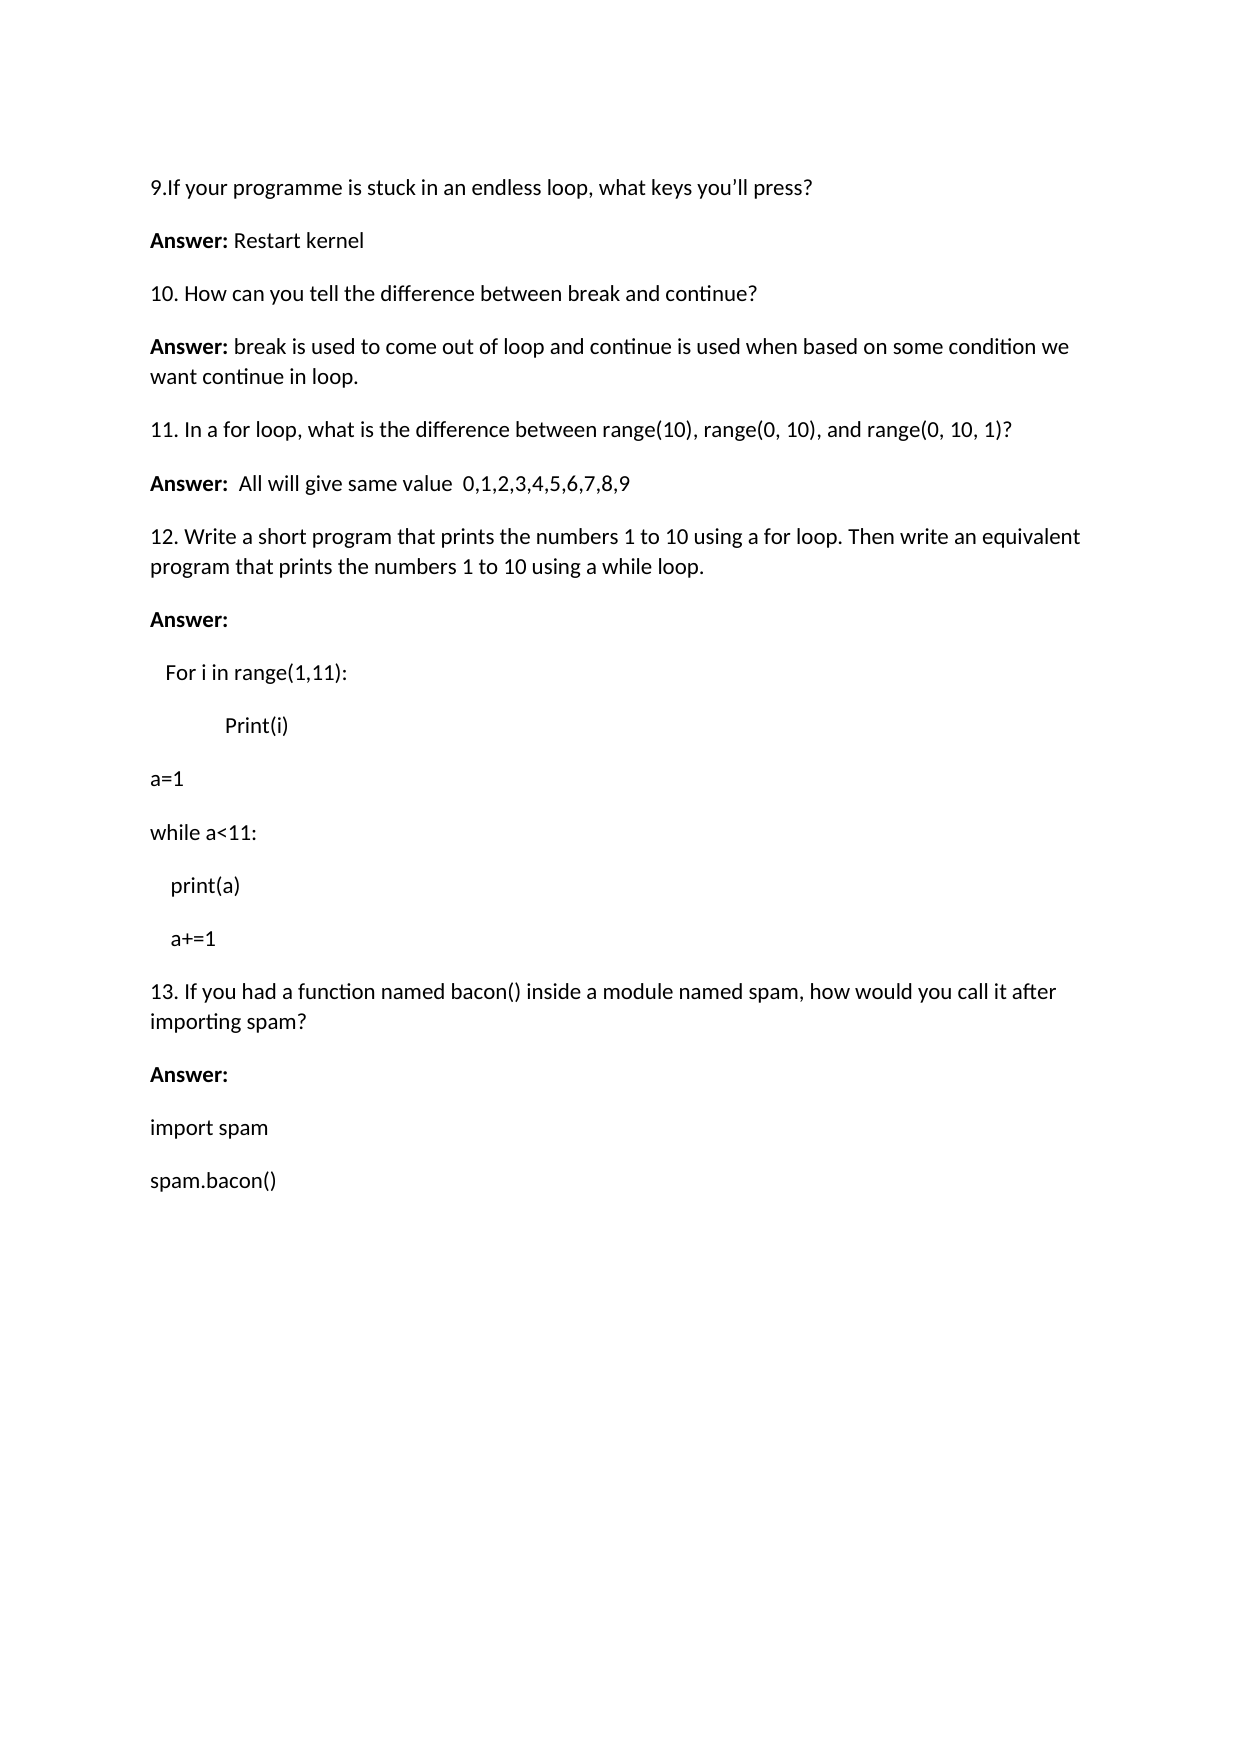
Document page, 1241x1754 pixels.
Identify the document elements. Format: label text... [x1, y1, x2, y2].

text 13. If you had a function named bacon() inside a module named spam, how would you call it after importing spam? [150, 977, 1090, 1035]
text 11. In a for loop, what is the difference between range(10), range(0, 10), and range(0, 10, 1)? [150, 416, 1090, 444]
text Answer: Restart kernel [150, 226, 1090, 254]
text Answer: All will give same value 0,1,2,3,4,5,6,7,8,9 [150, 469, 1090, 497]
text 12. Write a short program that prints the numbers 1 to 10 using a for loop. Then write an equivalent program that prints the numbers 1 to 10 using a while loop. [150, 522, 1090, 580]
text 10. How can you tell the difference between break and continue? [150, 279, 1090, 307]
text spam.bacon() [150, 1167, 1090, 1195]
text a=1 [150, 764, 1090, 793]
text 9.If your programme is stuck in an endless loop, what keys you’ll press? [150, 173, 1090, 201]
text a+=1 [150, 924, 1090, 952]
text Answer: break is used to come out of loop and continue is used when based on some condition we want continue in loop. [150, 332, 1090, 391]
text import spam [150, 1113, 1090, 1142]
text Print(i) [150, 711, 1090, 739]
text For i in range(1,11): [150, 658, 1090, 686]
text print(a) [150, 871, 1090, 899]
text Answer: [150, 1060, 1090, 1088]
text Answer: [150, 605, 1090, 633]
text while a<11: [150, 818, 1090, 846]
